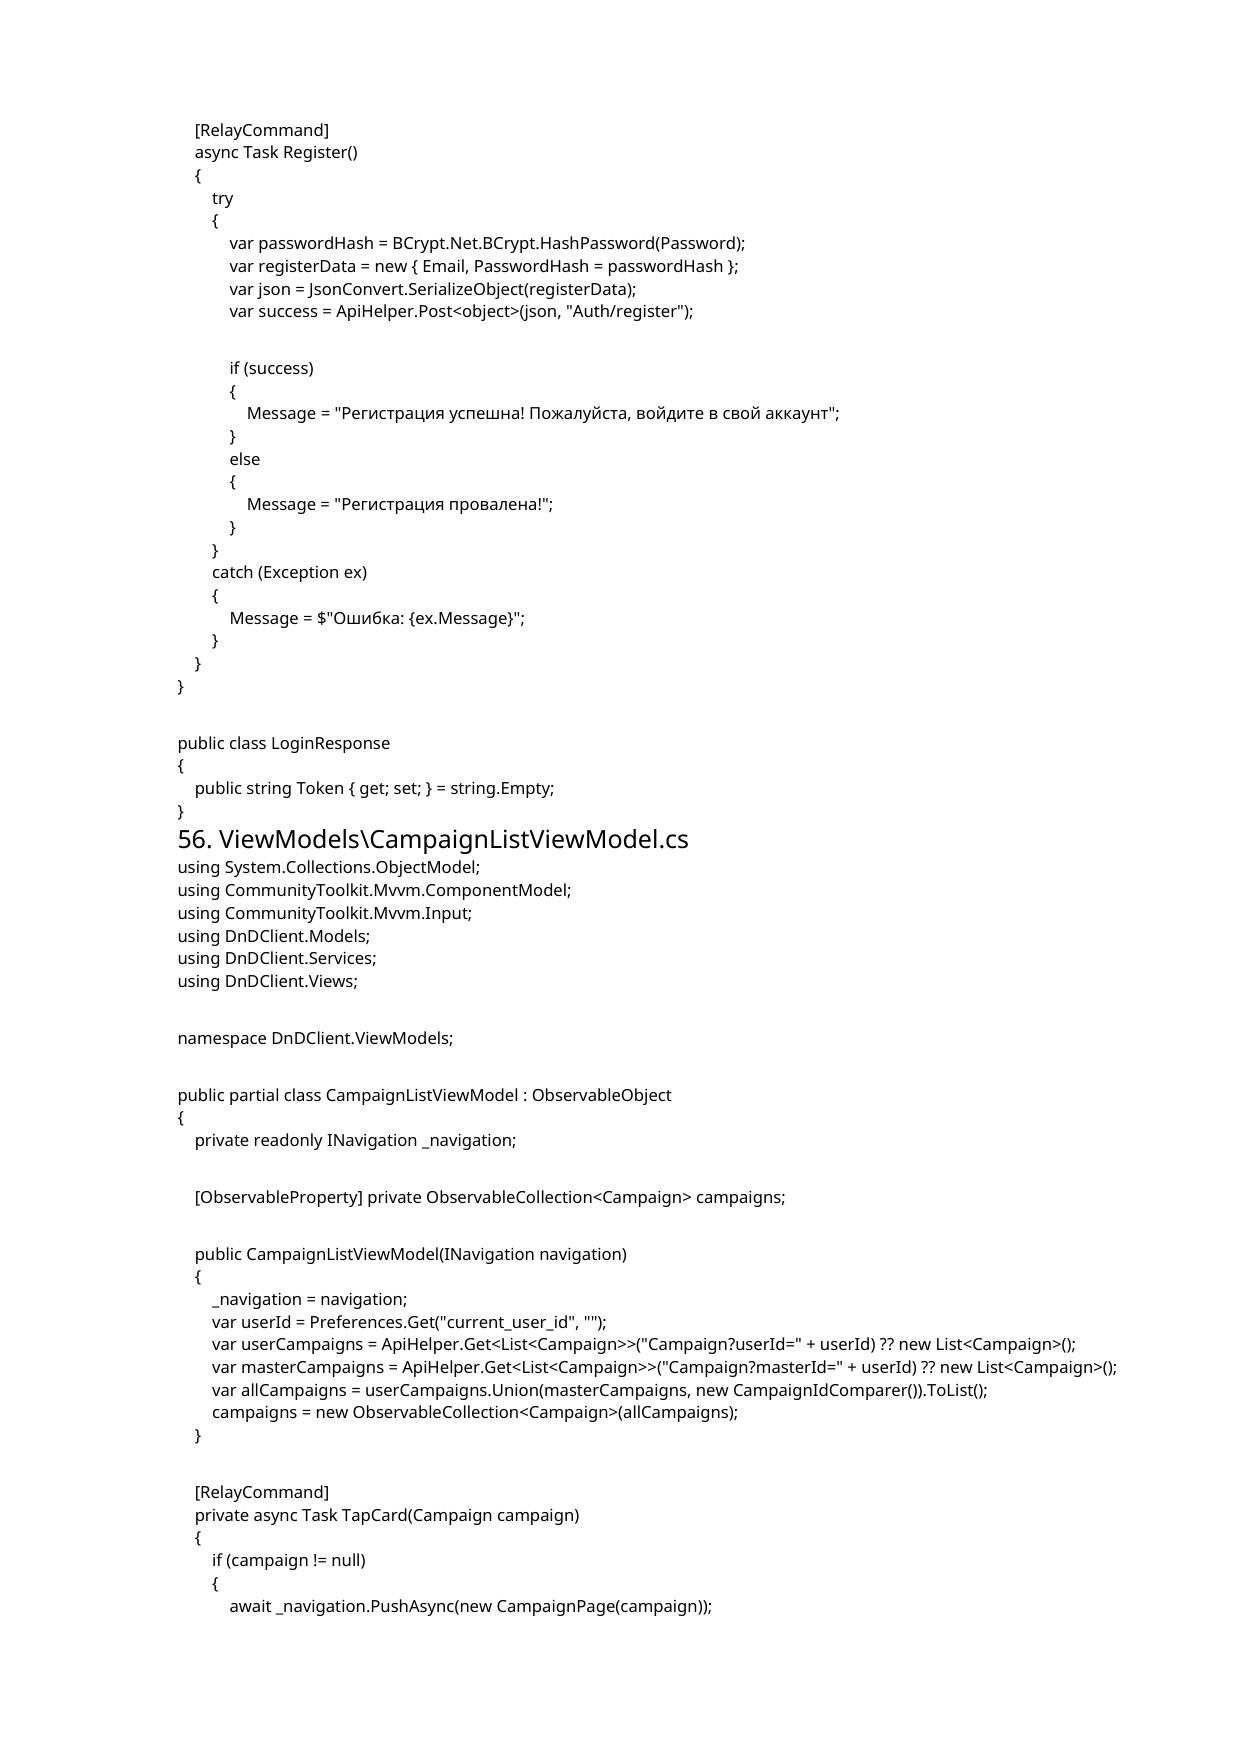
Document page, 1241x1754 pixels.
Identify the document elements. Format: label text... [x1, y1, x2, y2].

text else [177, 447, 1152, 470]
text using CommunityToolkit.Mvvm.ComponentModel; [177, 879, 1152, 902]
text } [177, 799, 1152, 822]
text { [177, 470, 1152, 493]
text } [177, 1424, 1152, 1447]
text ﻿using System.Collections.ObjectModel; [177, 856, 1152, 879]
text Message = "Регистрация провалена!"; [177, 493, 1152, 516]
text } [177, 629, 1152, 652]
text using DnDClient.Models; [177, 924, 1152, 947]
text [RelayCommand] [177, 1481, 1152, 1503]
text using DnDClient.Services; [177, 947, 1152, 970]
text public partial class CampaignListViewModel : ObservableObject [177, 1083, 1152, 1106]
text { [177, 1106, 1152, 1129]
text var userId = Preferences.Get("current_user_id", ""); [177, 1310, 1152, 1333]
text [RelayCommand] [177, 118, 1152, 141]
text var registerData = new { Email, PasswordHash = passwordHash }; [177, 254, 1152, 277]
text public class LoginResponse [177, 731, 1152, 754]
text using CommunityToolkit.Mvvm.Input; [177, 902, 1152, 924]
text Message = $"Ошибка: {ex.Message}"; [177, 606, 1152, 629]
text { [177, 754, 1152, 777]
text var passwordHash = BCrypt.Net.BCrypt.HashPassword(Password); [177, 232, 1152, 254]
text try [177, 186, 1152, 209]
text { [177, 1265, 1152, 1288]
text } [177, 652, 1152, 674]
text } [177, 425, 1152, 447]
text } [177, 674, 1152, 697]
text { [177, 584, 1152, 606]
text [ObservableProperty] private ObservableCollection<Campaign> campaigns; [177, 1185, 1152, 1208]
text _navigation = navigation; [177, 1288, 1152, 1310]
text { [177, 1571, 1152, 1594]
text var json = JsonConvert.SerializeObject(registerData); [177, 277, 1152, 300]
text namespace DnDClient.ViewModels; [177, 1026, 1152, 1049]
text { [177, 1526, 1152, 1549]
text { [177, 379, 1152, 402]
text public string Token { get; set; } = string.Empty; [177, 777, 1152, 799]
text if (success) [177, 357, 1152, 379]
text 56. ViewModels\CampaignListViewModel.cs [177, 822, 1152, 856]
text if (campaign != null) [177, 1549, 1152, 1571]
text var success = ApiHelper.Post<object>(json, "Auth/register"); [177, 300, 1152, 322]
text } [177, 516, 1152, 538]
text public CampaignListViewModel(INavigation navigation) [177, 1242, 1152, 1265]
text var masterCampaigns = ApiHelper.Get<List<Campaign>>("Campaign?masterId=" + userId) ?? new List<Campaign>(); [177, 1356, 1152, 1378]
text { [177, 163, 1152, 186]
text { [177, 209, 1152, 232]
text private readonly INavigation _navigation; [177, 1129, 1152, 1151]
text campaigns = new ObservableCollection<Campaign>(allCampaigns); [177, 1401, 1152, 1424]
text await _navigation.PushAsync(new CampaignPage(campaign)); [177, 1594, 1152, 1617]
text catch (Exception ex) [177, 561, 1152, 584]
text async Task Register() [177, 141, 1152, 163]
text private async Task TapCard(Campaign campaign) [177, 1503, 1152, 1526]
text Message = "Регистрация успешна! Пожалуйста, войдите в свой аккаунт"; [177, 402, 1152, 425]
text } [177, 538, 1152, 561]
text using DnDClient.Views; [177, 970, 1152, 992]
text var allCampaigns = userCampaigns.Union(masterCampaigns, new CampaignIdComparer()).ToList(); [177, 1378, 1152, 1401]
text var userCampaigns = ApiHelper.Get<List<Campaign>>("Campaign?userId=" + userId) ?? new List<Campaign>(); [177, 1333, 1152, 1356]
